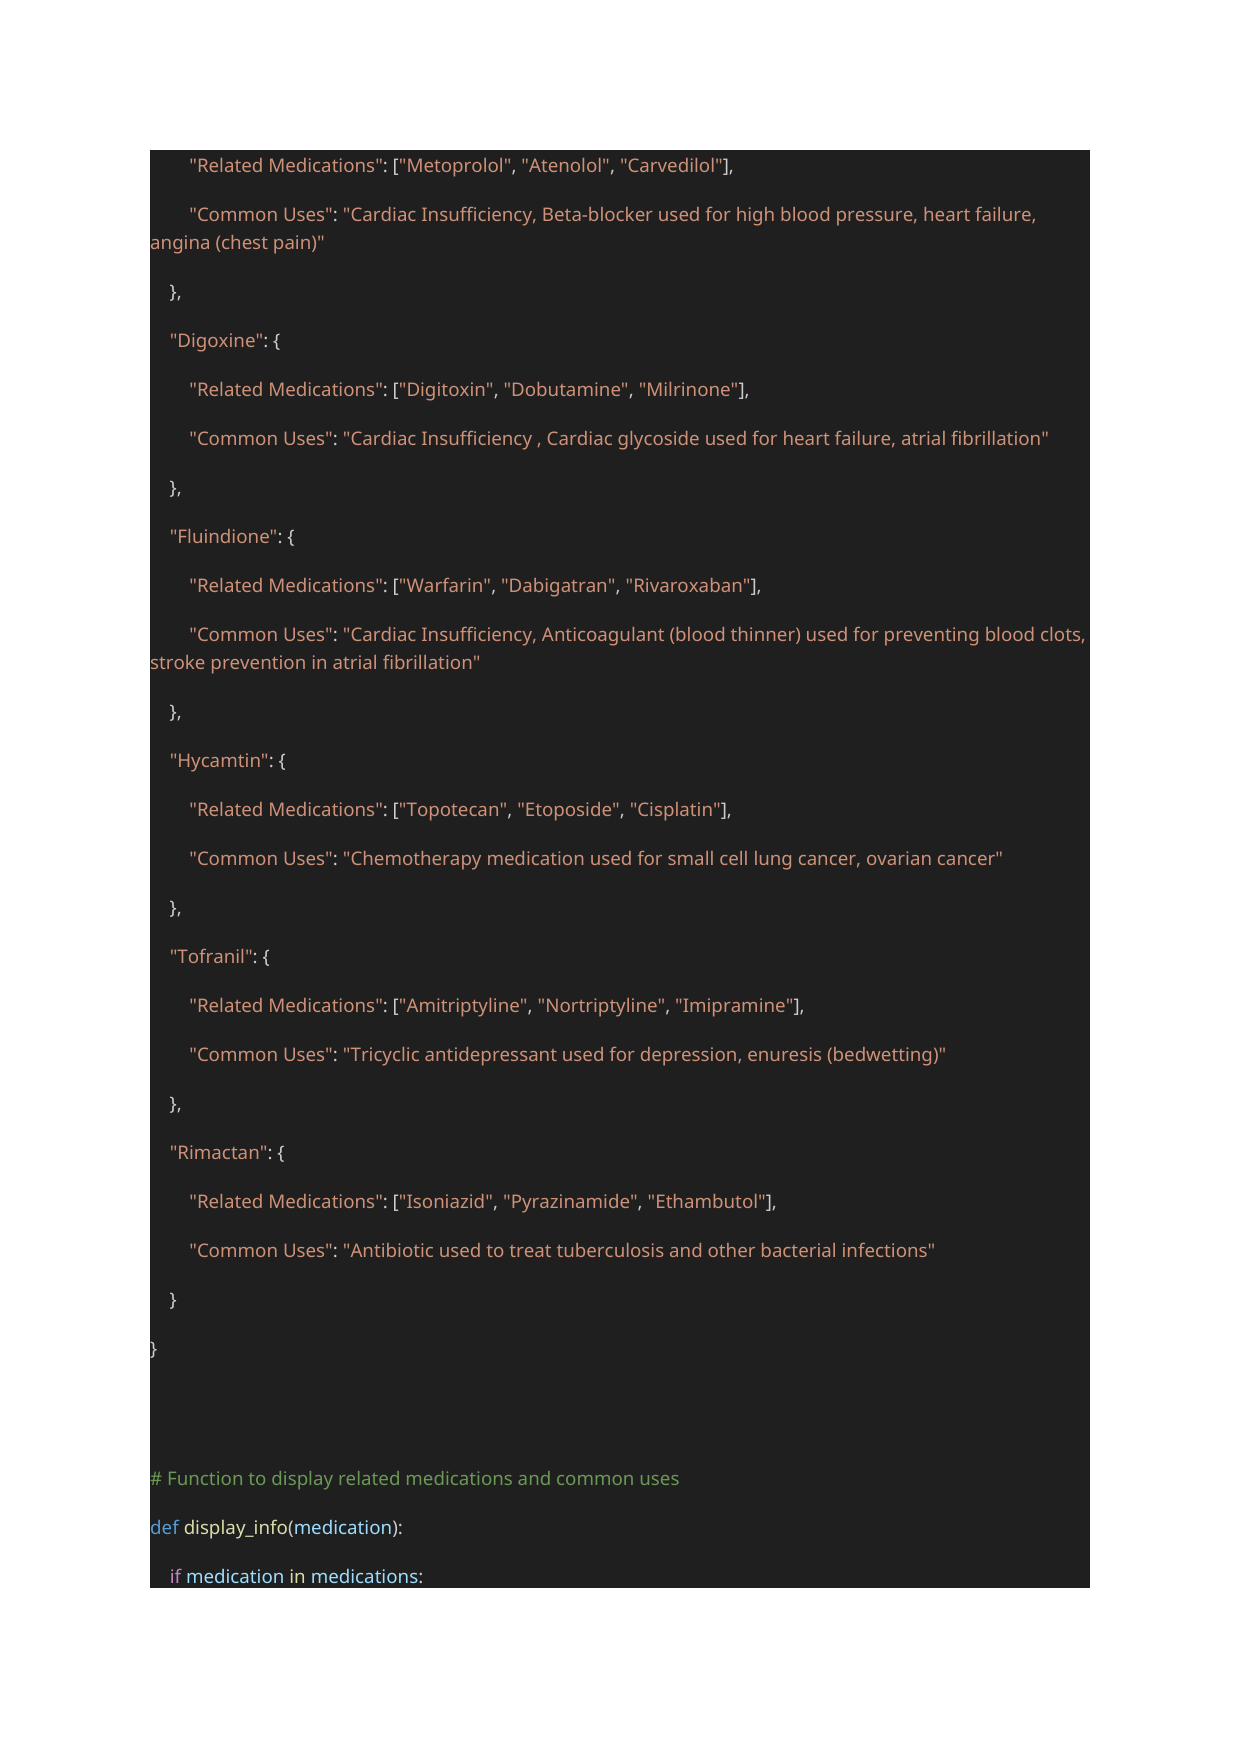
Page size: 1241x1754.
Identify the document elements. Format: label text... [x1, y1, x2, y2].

text "Related Medications": ["Isoniazid", "Pyrazinamide", "Ethambutol"], [150, 1185, 1090, 1213]
text "Common Uses": "Chemotherapy medication used for small cell lung cancer, ovarian cancer" [150, 843, 1090, 871]
text if medication in medications: [150, 1560, 1090, 1588]
text "Related Medications": ["Amitriptyline", "Nortriptyline", "Imipramine"], [150, 989, 1090, 1018]
text def display_info(medication): [150, 1511, 1090, 1539]
text "Common Uses": "Antibiotic used to treat tuberculosis and other bacterial infections" [150, 1234, 1090, 1262]
text "Fluindione": { [150, 521, 1090, 549]
text "Related Medications": ["Topotecan", "Etoposide", "Cisplatin"], [150, 794, 1090, 822]
text }, [150, 892, 1090, 920]
text "Common Uses": "Tricyclic antidepressant used for depression, enuresis (bedwetting)" [150, 1038, 1090, 1067]
text "Related Medications": ["Metoprolol", "Atenolol", "Carvedilol"], [150, 150, 1090, 178]
text "Common Uses": "Cardiac Insufficiency , Cardiac glycoside used for heart failure, atrial fibrillation" [150, 423, 1090, 451]
text "Common Uses": "Cardiac Insufficiency, Beta-blocker used for high blood pressure, heart failure, angina (chest pain)" [150, 199, 1090, 255]
text }, [150, 1087, 1090, 1116]
text "Rimactan": { [150, 1136, 1090, 1164]
text }, [150, 276, 1090, 304]
text "Related Medications": ["Digitoxin", "Dobutamine", "Milrinone"], [150, 374, 1090, 402]
text } [150, 1332, 1090, 1360]
text }, [150, 472, 1090, 500]
text }, [150, 696, 1090, 724]
text "Tofranil": { [150, 941, 1090, 969]
text "Related Medications": ["Warfarin", "Dabigatran", "Rivaroxaban"], [150, 570, 1090, 598]
text } [150, 1283, 1090, 1311]
text "Common Uses": "Cardiac Insufficiency, Anticoagulant (blood thinner) used for preventing blood clots, stroke prevention in atrial fibrillation" [150, 619, 1090, 675]
text "Hycamtin": { [150, 745, 1090, 773]
text # Function to display related medications and common uses [150, 1462, 1090, 1491]
text "Digoxine": { [150, 325, 1090, 353]
